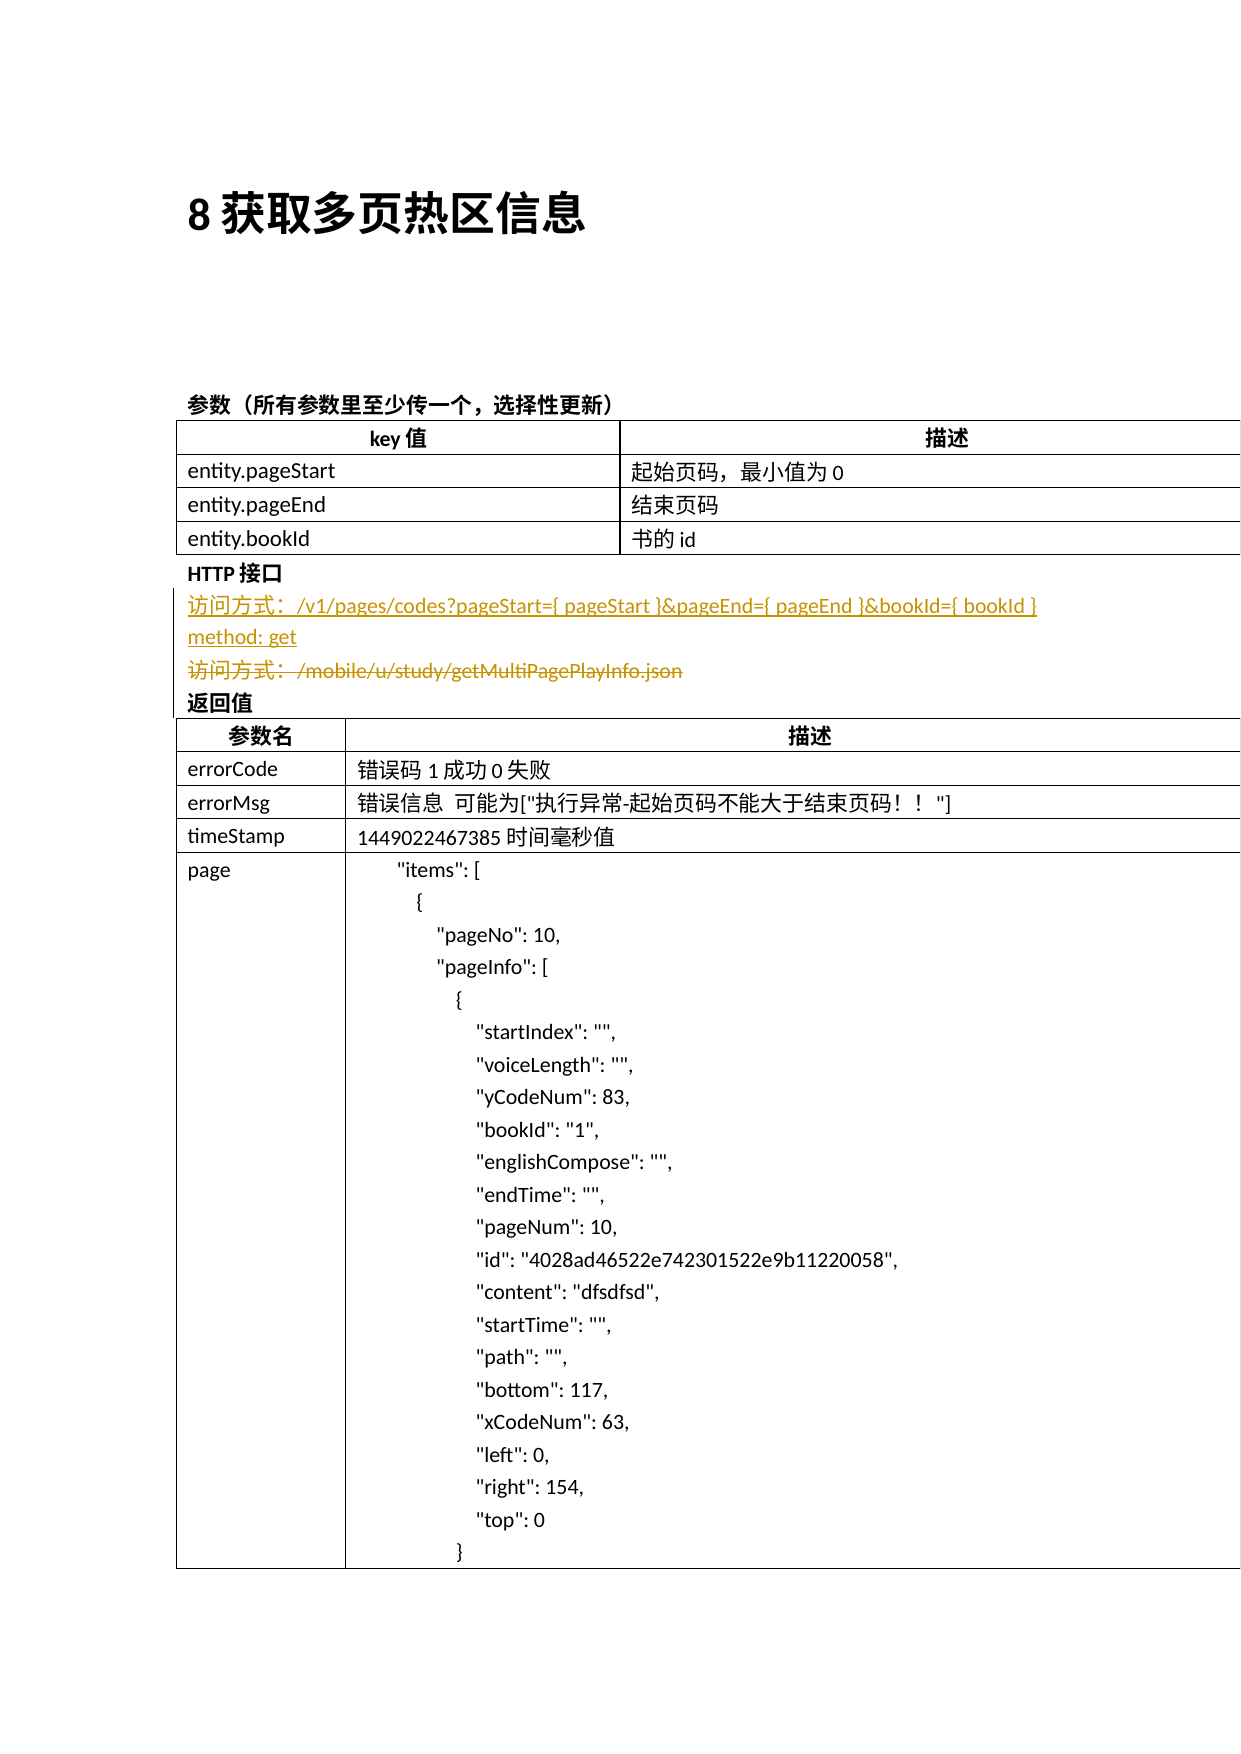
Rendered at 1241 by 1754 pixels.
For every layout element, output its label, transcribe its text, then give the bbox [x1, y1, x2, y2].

table_cell 错误码 1成功 0 失败 [346, 752, 1240, 785]
table_cell page [177, 853, 345, 1568]
text 返回值 [187, 685, 1053, 718]
subtitle 8获取多页热区信息 [187, 162, 1053, 259]
table_header 描述 [346, 719, 1240, 751]
table_cell entity.bookId [177, 522, 619, 554]
table_header key值 [177, 421, 619, 453]
table_cell 书的id [621, 522, 1240, 554]
table_cell 结束页码 [621, 488, 1240, 521]
table_header 描述 [621, 421, 1240, 453]
table_header 参数名 [177, 719, 345, 751]
text 参数（所有参数里至少传一个，选择性更新） [187, 387, 1053, 420]
table_cell entity.pageStart [177, 455, 619, 487]
table_cell errorCode [177, 752, 345, 785]
table_cell errorMsg [177, 786, 345, 818]
table_cell entity.pageEnd [177, 488, 619, 521]
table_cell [346, 853, 1240, 1568]
table_cell 起始页码，最小值为0 [621, 455, 1240, 487]
text HTTP接口 [187, 555, 1053, 588]
table_cell timeStamp [177, 819, 345, 852]
table_cell 1449022467385 时间毫秒值 [346, 819, 1240, 852]
table_cell 错误信息 可能为["执行异常-起始页码不能大于结束页码！！"] [346, 786, 1240, 818]
